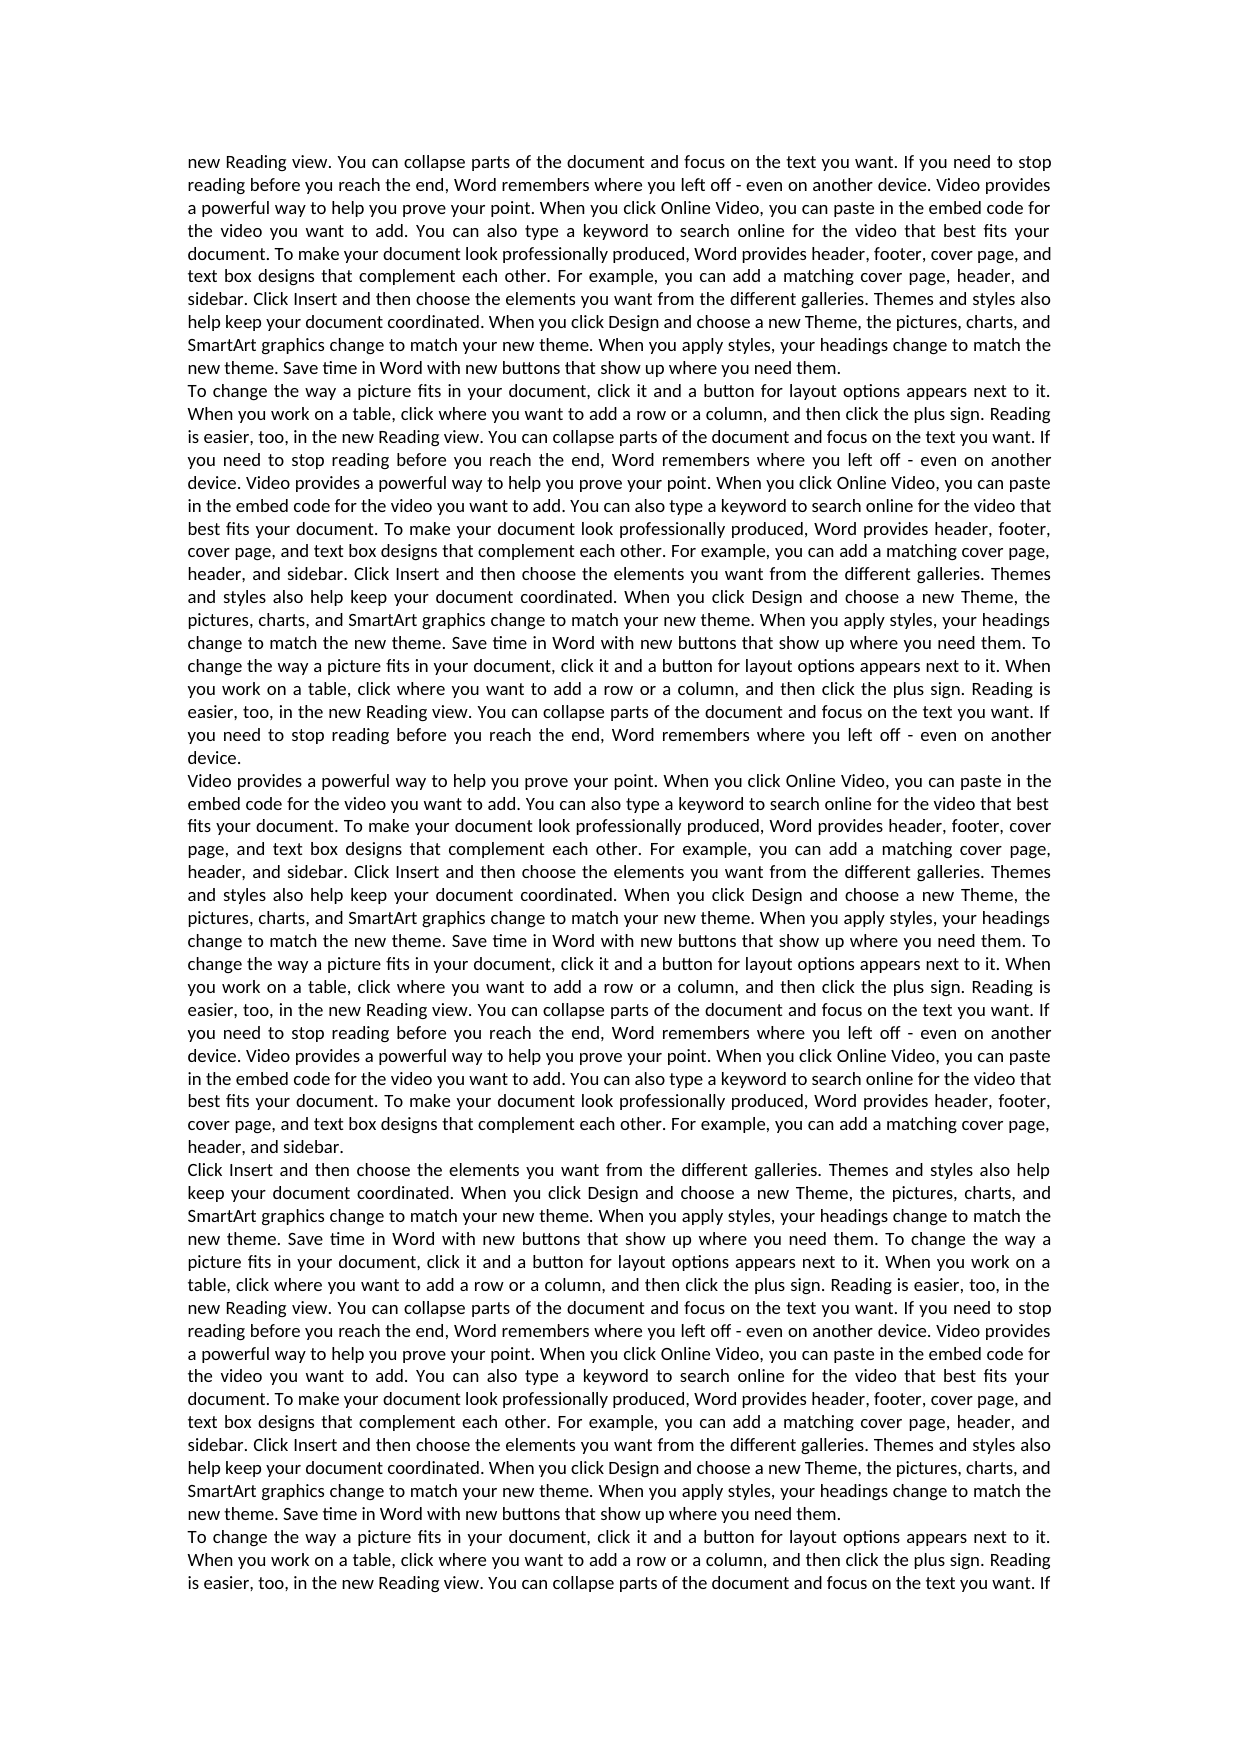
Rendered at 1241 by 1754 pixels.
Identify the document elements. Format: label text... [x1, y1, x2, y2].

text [187, 150, 1053, 379]
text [187, 1525, 1053, 1594]
text Video provides a powerful way to help you prove your point. When you click Online Video, you can paste in the embed code for the video you want to add. You can also type a keyword to search online for the video that best fits your document. To make your document look professionally produced, Word provides header, footer, cover page, and text box designs that complement each other. For example, you can add a matching cover page, header, and sidebar. Click Insert and then choose the elements you want from the different galleries. Themes and styles also help keep your document coordinated. When you click Design and choose a new Theme, the pictures, charts, and SmartArt graphics change to match your new theme. When you apply styles, your headings change to match the new theme. Save time in Word with new buttons that show up where you need them. To change the way a picture fits in your document, click it and a button for layout options appears next to it. When you work on a table, click where you want to add a row or a column, and then click the plus sign. Reading is easier, too, in the new Reading view. You can collapse parts of the document and focus on the text you want. If you need to stop reading before you reach the end, Word remembers where you left off - even on another device. Video provides a powerful way to help you prove your point. When you click Online Video, you can paste in the embed code for the video you want to add. You can also type a keyword to search online for the video that best fits your document. To make your document look professionally produced, Word provides header, footer, cover page, and text box designs that complement each other. For example, you can add a matching cover page, header, and sidebar. [187, 769, 1053, 1158]
